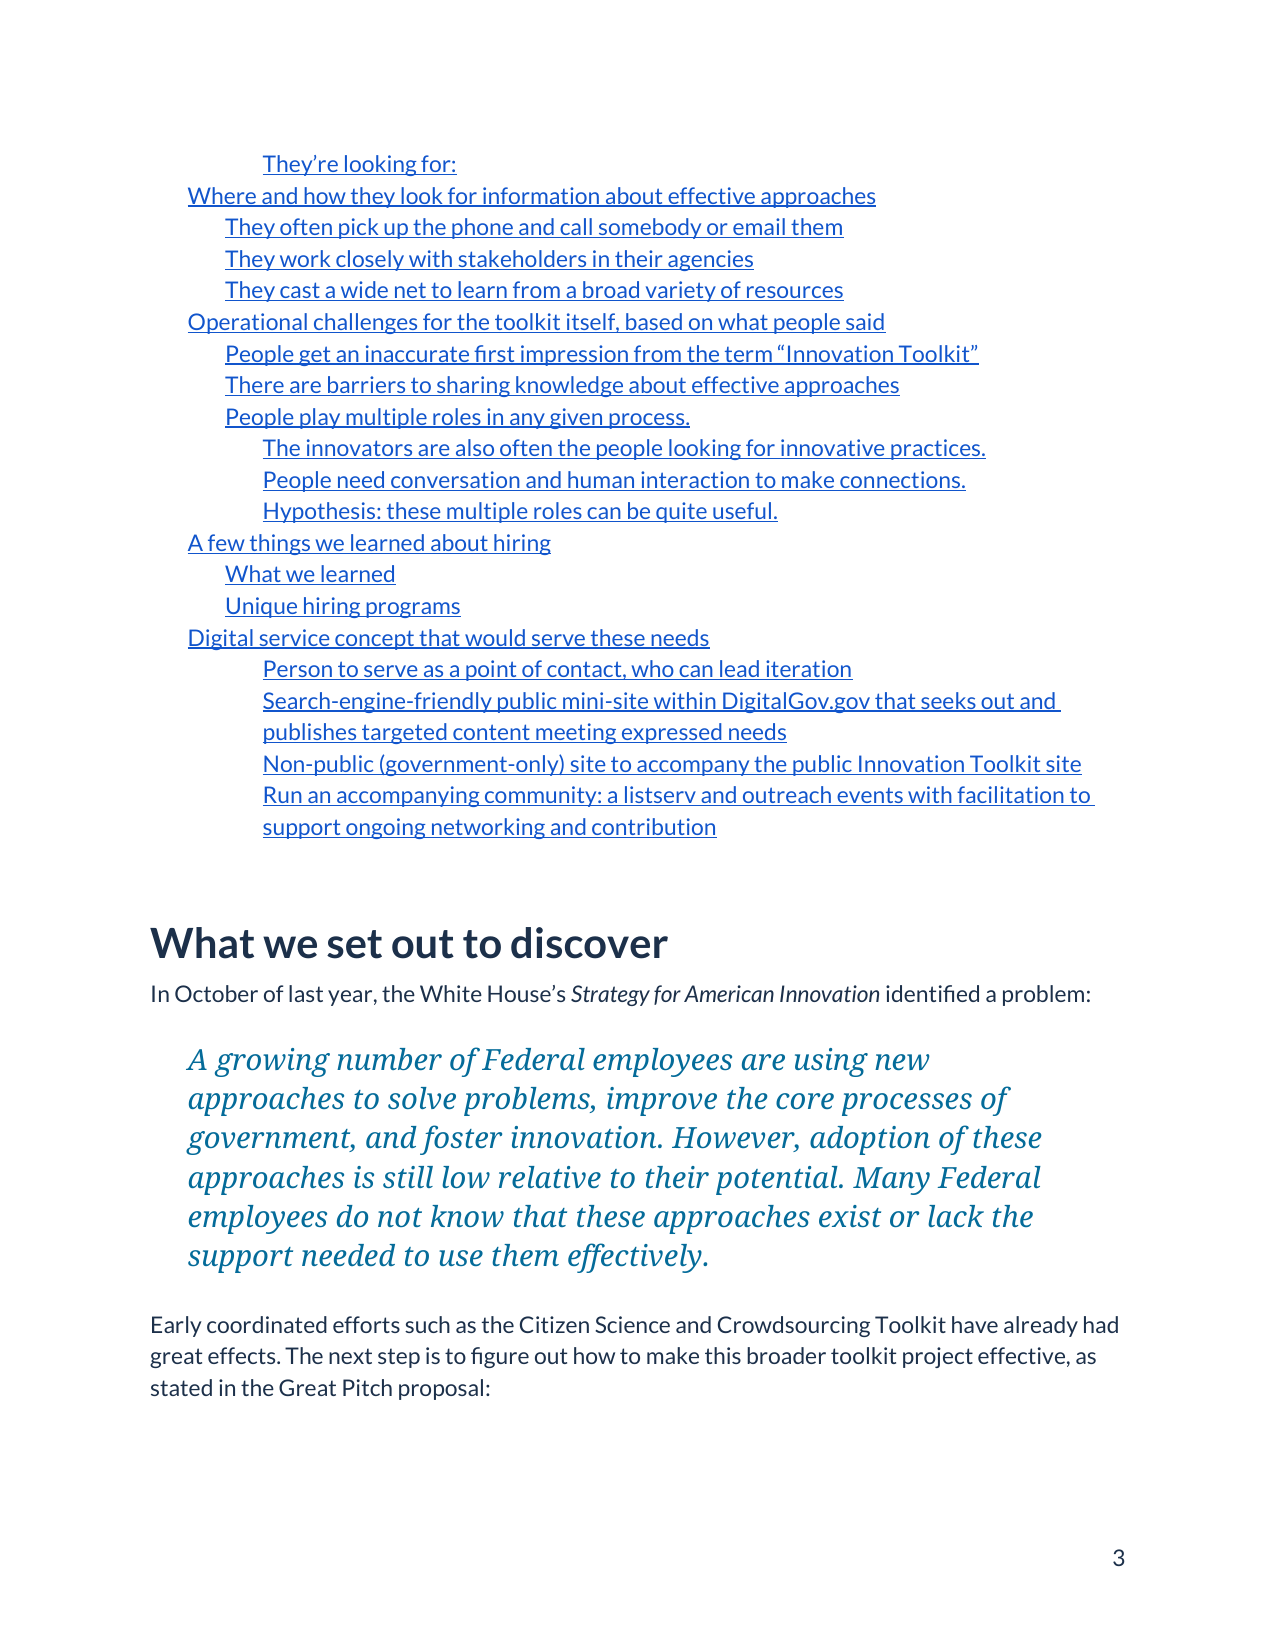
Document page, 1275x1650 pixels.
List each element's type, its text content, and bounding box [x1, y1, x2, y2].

text In October of last year, the White House’s Strategy for American Innovation identified a problem: [150, 980, 1125, 1008]
text A growing number of Federal employees are using new approaches to solve problems, improve the core processes of government, and foster innovation. However, adoption of these approaches is still low relative to their potential. Many Federal employees do not know that these approaches exist or lack the support needed to use them effectively. [187, 1043, 1087, 1274]
text Early coordinated efforts such as the Citizen Science and Crowdsourcing Toolkit have already had great effects. The next step is to figure out how to make this broader toolkit project effective, as stated in the Great Pitch proposal: [150, 1310, 1125, 1401]
subtitle What we set out to discover [150, 918, 1125, 968]
